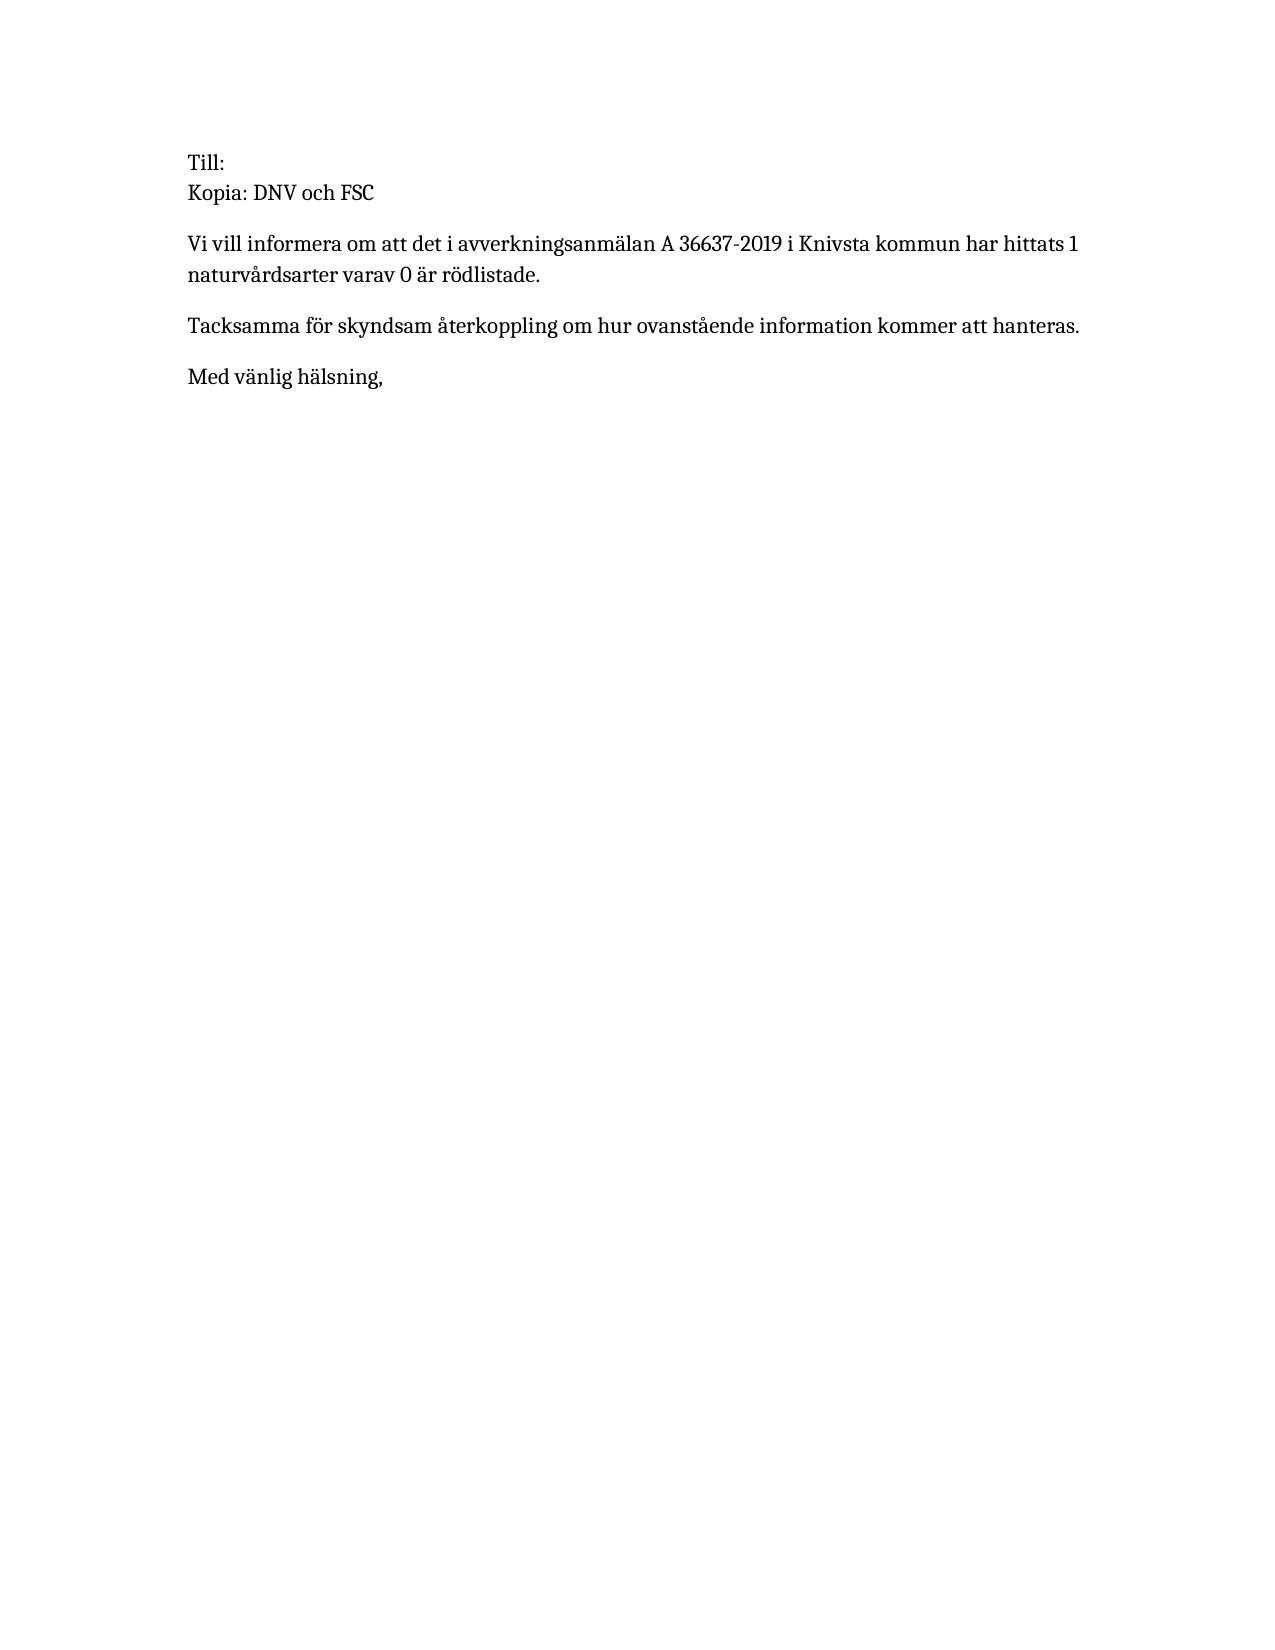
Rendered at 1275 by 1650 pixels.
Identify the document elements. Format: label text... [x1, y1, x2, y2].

text Med vänlig hälsning, [187, 363, 1087, 420]
text Vi vill informera om att det i avverkningsanmälan A 36637-2019 i Knivsta kommun har hittats 1 naturvårdsarter varav 0 är rödlistade. [187, 231, 1087, 288]
text Tacksamma för skyndsam återkoppling om hur ovanstående information kommer att hanteras. [187, 312, 1087, 339]
text Till: Kopia: DNV och FSC [187, 150, 1087, 207]
